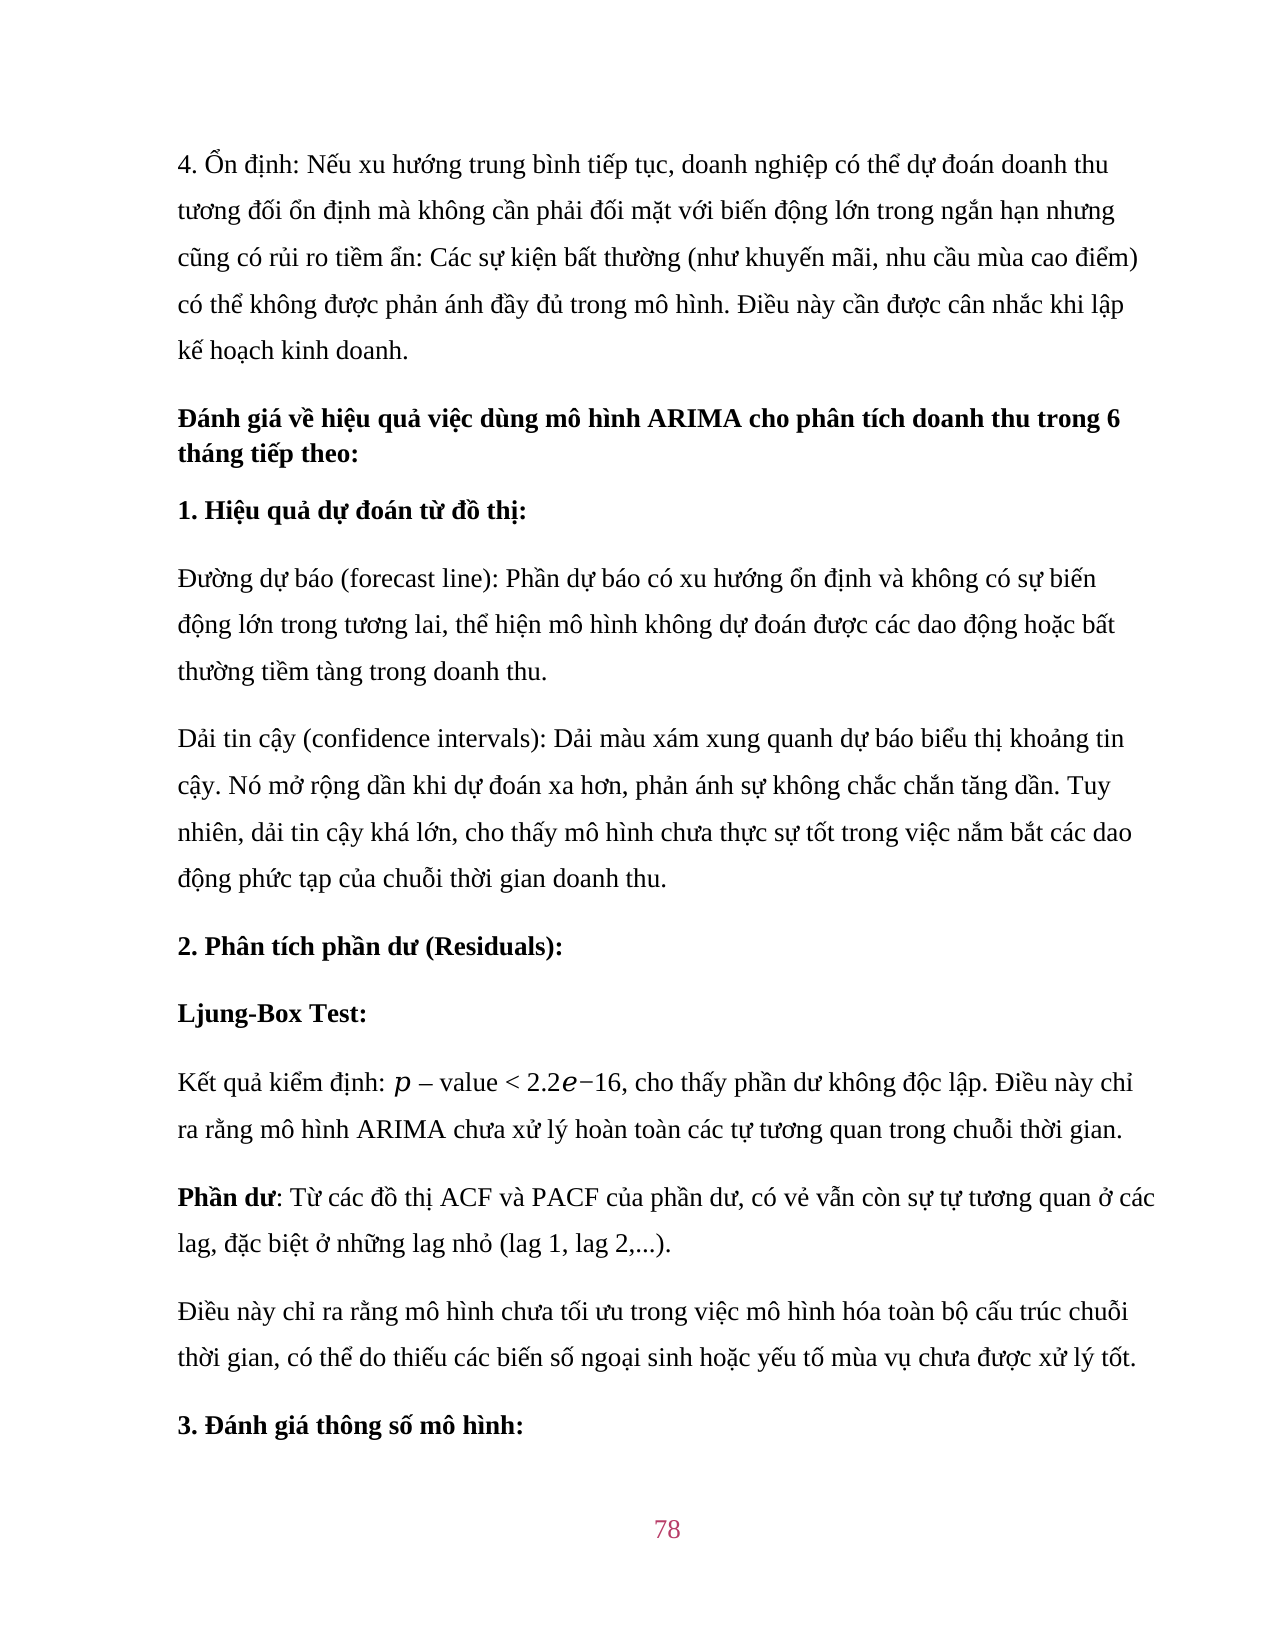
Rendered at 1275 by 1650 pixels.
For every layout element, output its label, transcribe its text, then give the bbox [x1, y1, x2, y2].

text Đánh giá về hiệu quả việc dùng mô hình ARIMA cho phân tích doanh thu trong 6 tháng tiếp theo: [177, 402, 1157, 469]
text 1. Hiệu quả dự đoán từ đồ thị: [177, 494, 1157, 525]
text 3. Đánh giá thông số mô hình: [177, 1409, 1157, 1440]
text Phần dư: Từ các đồ thị ACF và PACF của phần dư, có vẻ vẫn còn sự tự tương quan ở các lag, đặc biệt ở những lag nhỏ (lag 1, lag 2,...). [177, 1181, 1157, 1258]
text Dải tin cậy (confidence intervals): Dải màu xám xung quanh dự báo biểu thị khoảng tin cậy. Nó mở rộng dần khi dự đoán xa hơn, phản ánh sự không chắc chắn tăng dần. Tuy nhiên, dải tin cậy khá lớn, cho thấy mô hình chưa thực sự tốt trong việc nắm bắt các dao động phức tạp của chuỗi thời gian doanh thu. [177, 722, 1157, 894]
text 2. Phân tích phần dư (Residuals): [177, 930, 1157, 961]
text Ljung-Box Test: [177, 997, 1157, 1029]
text Điều này chỉ ra rằng mô hình chưa tối ưu trong việc mô hình hóa toàn bộ cấu trúc chuỗi thời gian, có thể do thiếu các biến số ngoại sinh hoặc yếu tố mùa vụ chưa được xử lý tốt. [177, 1295, 1157, 1373]
text 4. Ổn định: Nếu xu hướng trung bình tiếp tục, doanh nghiệp có thể dự đoán doanh thu tương đối ổn định mà không cần phải đối mặt với biến động lớn trong ngắn hạn nhưng cũng có rủi ro tiềm ẩn: Các sự kiện bất thường (như khuyến mãi, nhu cầu mùa cao điểm) có thể không được phản ánh đầy đủ trong mô hình. Điều này cần được cân nhắc khi lập kế hoạch kinh doanh. [177, 148, 1157, 366]
text Đường dự báo (forecast line): Phần dự báo có xu hướng ổn định và không có sự biến động lớn trong tương lai, thể hiện mô hình không dự đoán được các dao động hoặc bất thường tiềm tàng trong doanh thu. [177, 562, 1157, 686]
text Kết quả kiểm định: 𝑝 – value < 2.2𝑒−16, cho thấy phần dư không độc lập. Điều này chỉ ra rằng mô hình ARIMA chưa xử lý hoàn toàn các tự tương quan trong chuỗi thời gian. [177, 1065, 1157, 1144]
